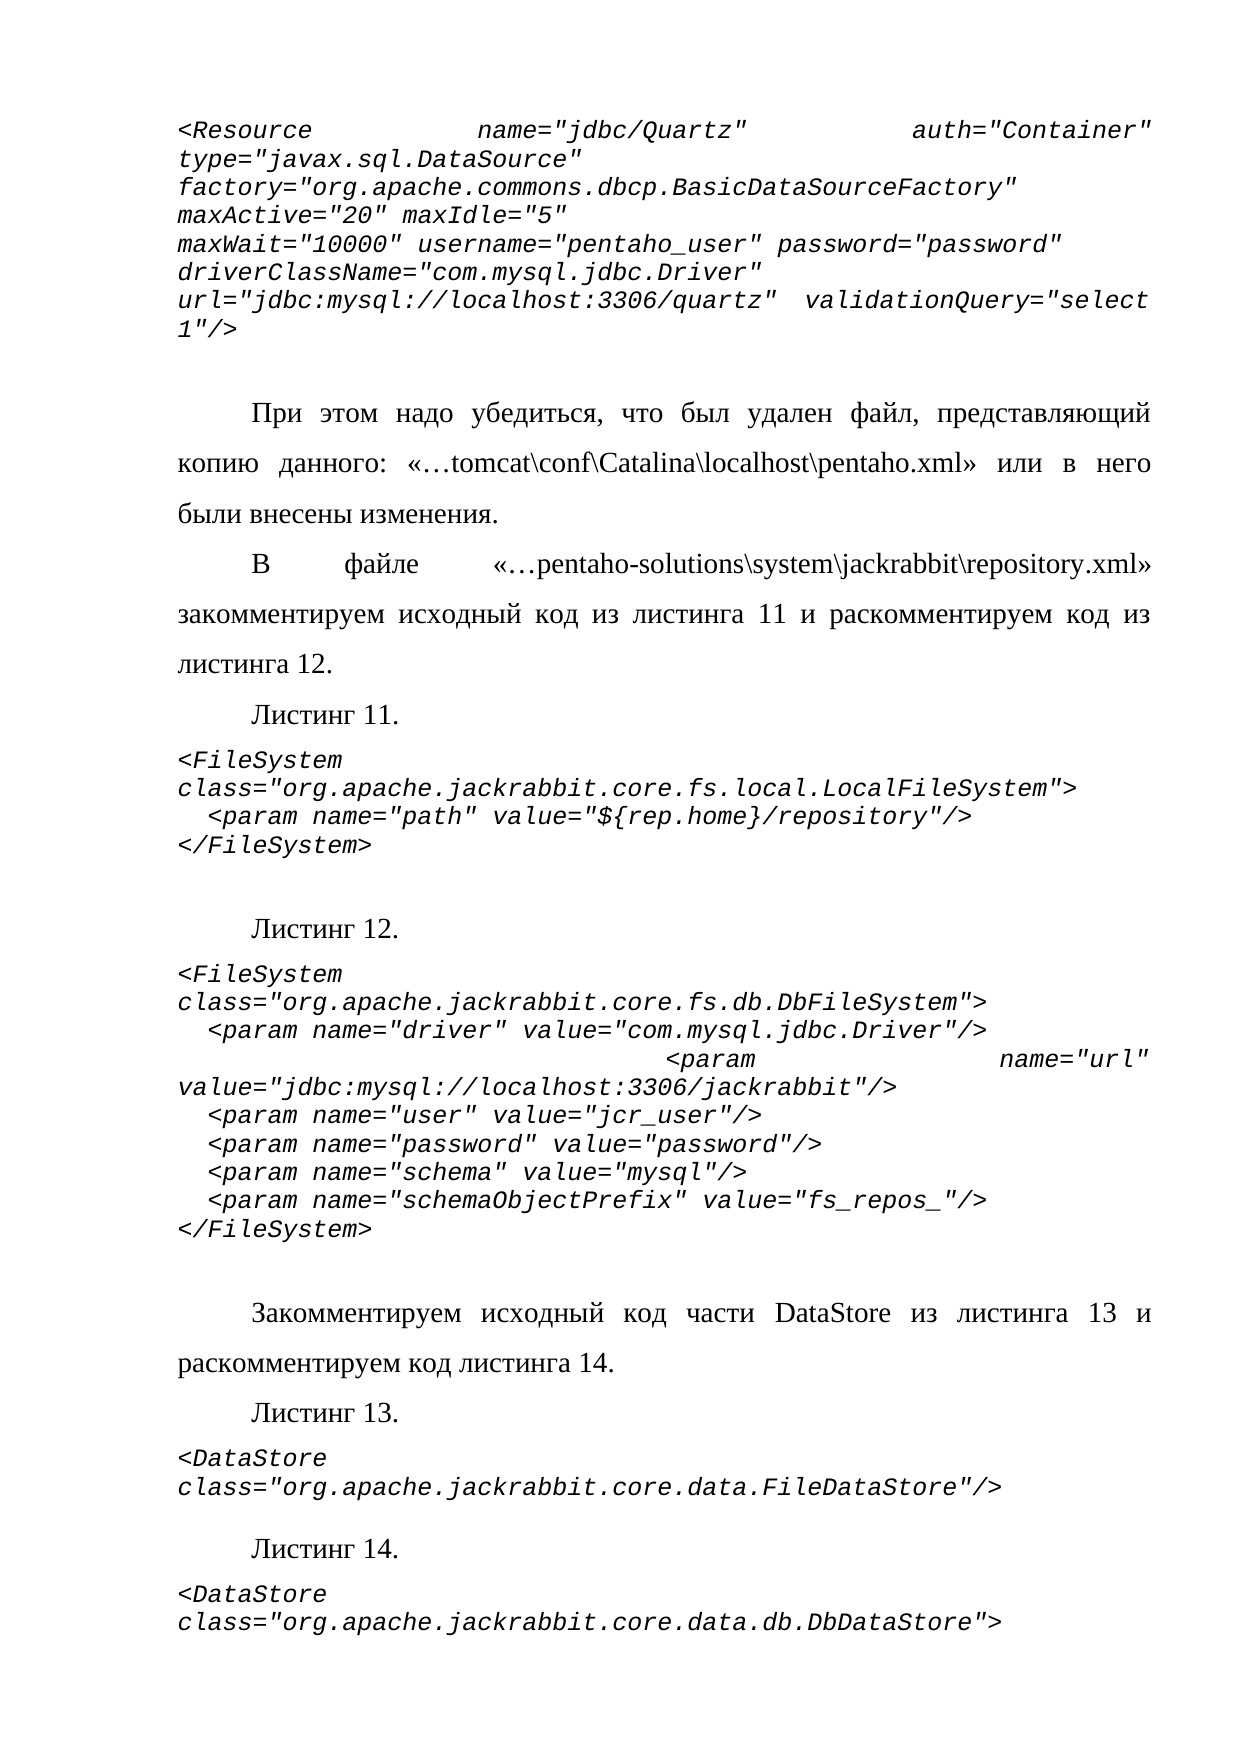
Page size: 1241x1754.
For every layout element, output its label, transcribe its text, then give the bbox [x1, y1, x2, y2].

text <param name="url" value="jdbc:mysql://localhost:3306/jackrabbit"/> [177, 1046, 1152, 1103]
text Листинг 12. [177, 911, 1152, 944]
text <param name="schema" value="mysql"/> [177, 1159, 1152, 1188]
text <param name="driver" value="com.mysql.jdbc.Driver"/> [177, 1018, 1152, 1046]
text <DataStore class="org.apache.jackrabbit.core.data.db.DbDataStore"> [177, 1581, 1152, 1638]
text <FileSystem class="org.apache.jackrabbit.core.fs.local.LocalFileSystem"> [177, 747, 1152, 804]
text <DataStore class="org.apache.jackrabbit.core.data.FileDataStore"/> [177, 1446, 1152, 1502]
text </FileSystem> [177, 832, 1152, 861]
text driverClassName="com.mysql.jdbc.Driver" url="jdbc:mysql://localhost:3306/quartz" validationQuery="select 1"/> [177, 260, 1152, 345]
text <FileSystem class="org.apache.jackrabbit.core.fs.db.DbFileSystem"> [177, 961, 1152, 1018]
text <param name="user" value="jcr_user"/> [177, 1103, 1152, 1131]
text <Resource name="jdbc/Quartz" auth="Container" type="javax.sql.DataSource" [177, 118, 1152, 175]
text В файле «…pentaho-solutions\system\jackrabbit\repository.xml» закомментируем исходный код из листинга 11 и раскомментируем код из листинга 12. [177, 546, 1152, 680]
text <param name="path" value="${rep.home}/repository"/> [177, 804, 1152, 832]
text </FileSystem> [177, 1216, 1152, 1244]
text factory="org.apache.commons.dbcp.BasicDataSourceFactory" maxActive="20" maxIdle="5" [177, 175, 1152, 231]
text <param name="schemaObjectPrefix" value="fs_repos_"/> [177, 1188, 1152, 1216]
text Листинг 13. [177, 1396, 1152, 1429]
text Закомментируем исходный код части DataStore из листинга 13 и раскомментируем код листинга 14. [177, 1295, 1152, 1379]
text maxWait="10000" username="pentaho_user" password="password" [177, 231, 1152, 260]
text При этом надо убедиться, что был удален файл, представляющий копию данного: «…tomcat\conf\Catalina\localhost\pentaho.xml» или в него были внесены изменения. [177, 395, 1152, 529]
text Листинг 14. [177, 1531, 1152, 1564]
text Листинг 11. [177, 697, 1152, 731]
text <param name="password" value="password"/> [177, 1131, 1152, 1159]
